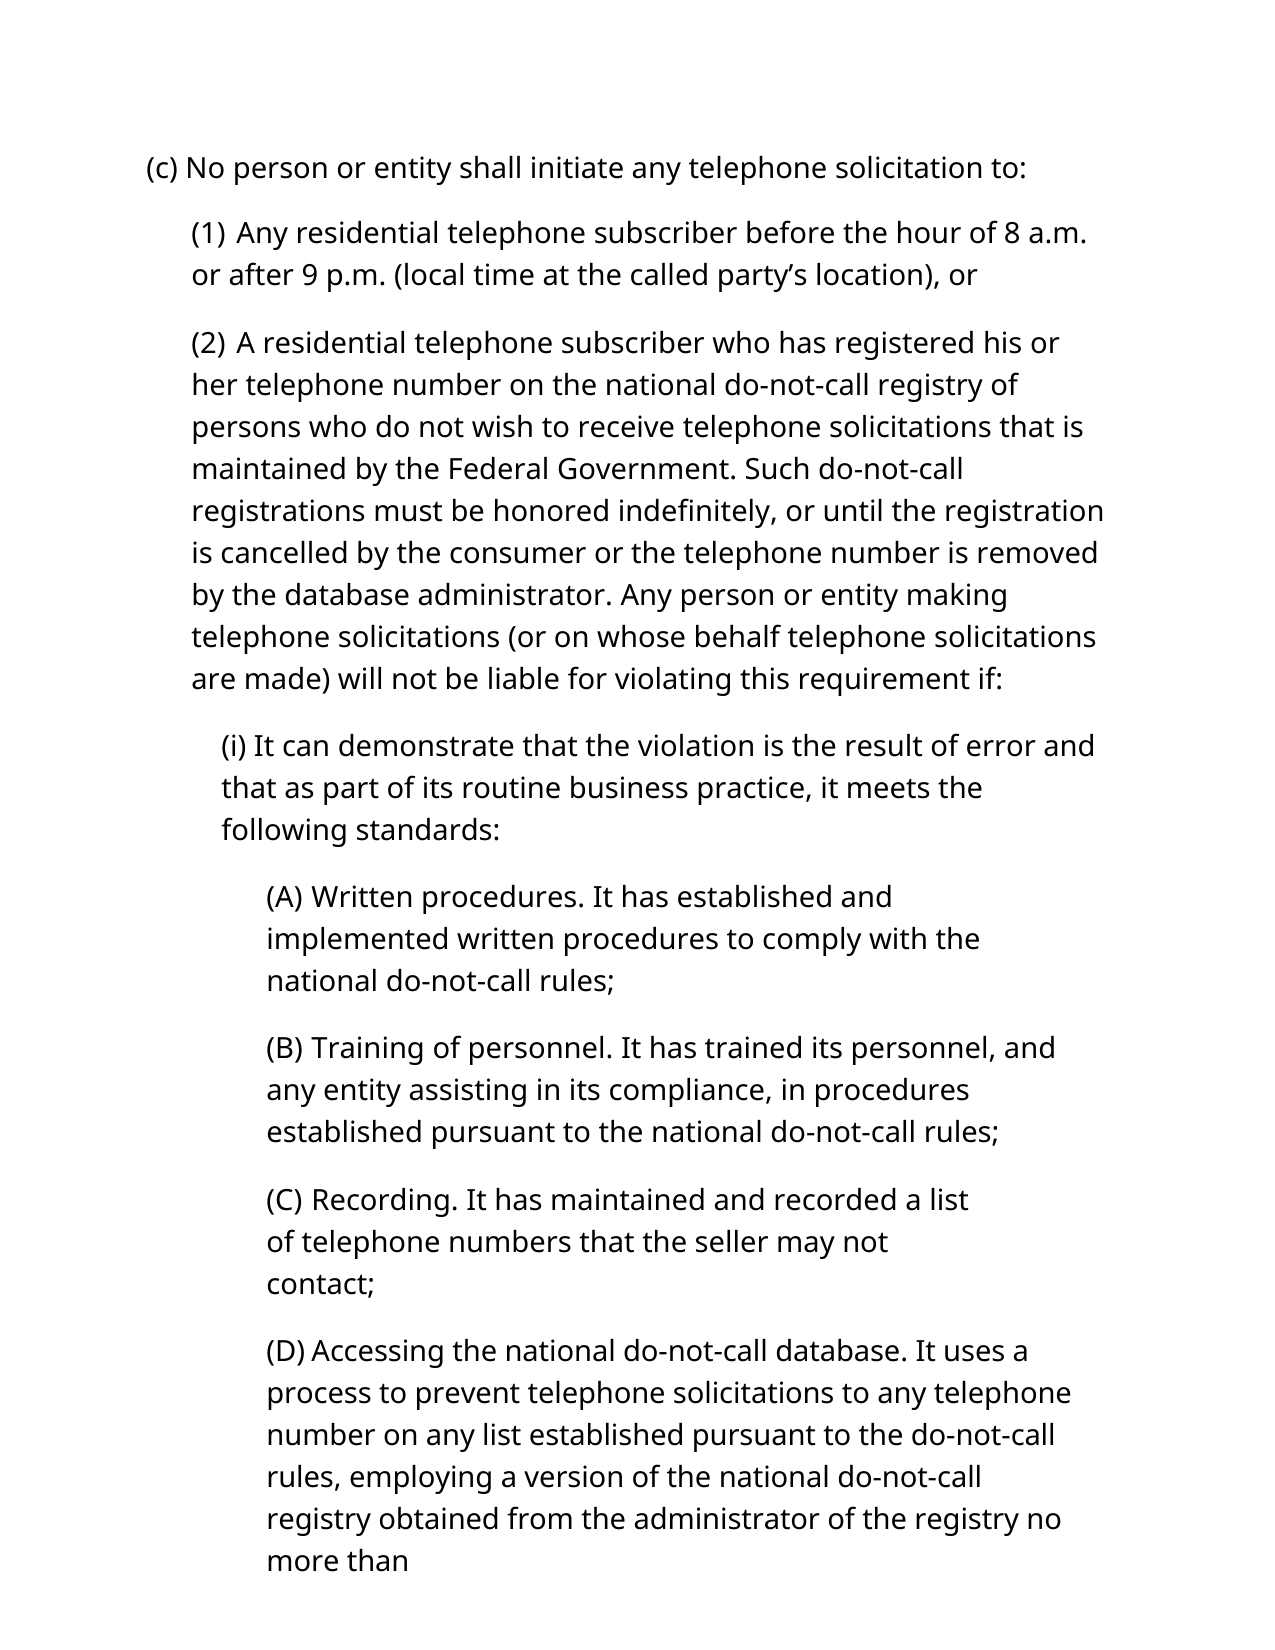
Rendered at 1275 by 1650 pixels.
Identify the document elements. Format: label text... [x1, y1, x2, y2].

list Accessing the national do-not-call database. It uses a process to prevent telephone solicitations to any telephone number on any list established pursuant to the do-not-call rules, employing a version of the national do-not-call registry obtained from the administrator of the registry no more than [266, 1328, 1091, 1580]
list A residential telephone subscriber who has registered his or her telephone number on the national do-not-call registry of persons who do not wish to receive telephone solicitations that is maintained by the Federal Government. Such do-not-call registrations must be honored indefinitely, or until the registration is cancelled by the consumer or the telephone number is removed by the database administrator. Any person or entity making telephone solicitations (or on whose behalf telephone solicitations are made) will not be liable for violating this requirement if: [191, 320, 1114, 697]
list Recording. It has maintained and recorded a list of telephone numbers that the seller may not contact; [266, 1177, 1001, 1302]
list Any residential telephone subscriber before the hour of 8 a.m. or after 9 p.m. (local time at the called party’s location), or [191, 210, 1099, 294]
text (c) No person or entity shall initiate any telephone solicitation to: [146, 150, 1114, 185]
text (i) It can demonstrate that the violation is the result of error and that as part of its routine business practice, it meets the following standards: [221, 722, 1114, 849]
list Written procedures. It has established and implemented written procedures to comply with the national do-not-call rules; [266, 874, 1076, 1000]
list Training of personnel. It has trained its personnel, and any entity assisting in its compliance, in procedures established pursuant to the national do-not-call rules; [266, 1025, 1114, 1151]
